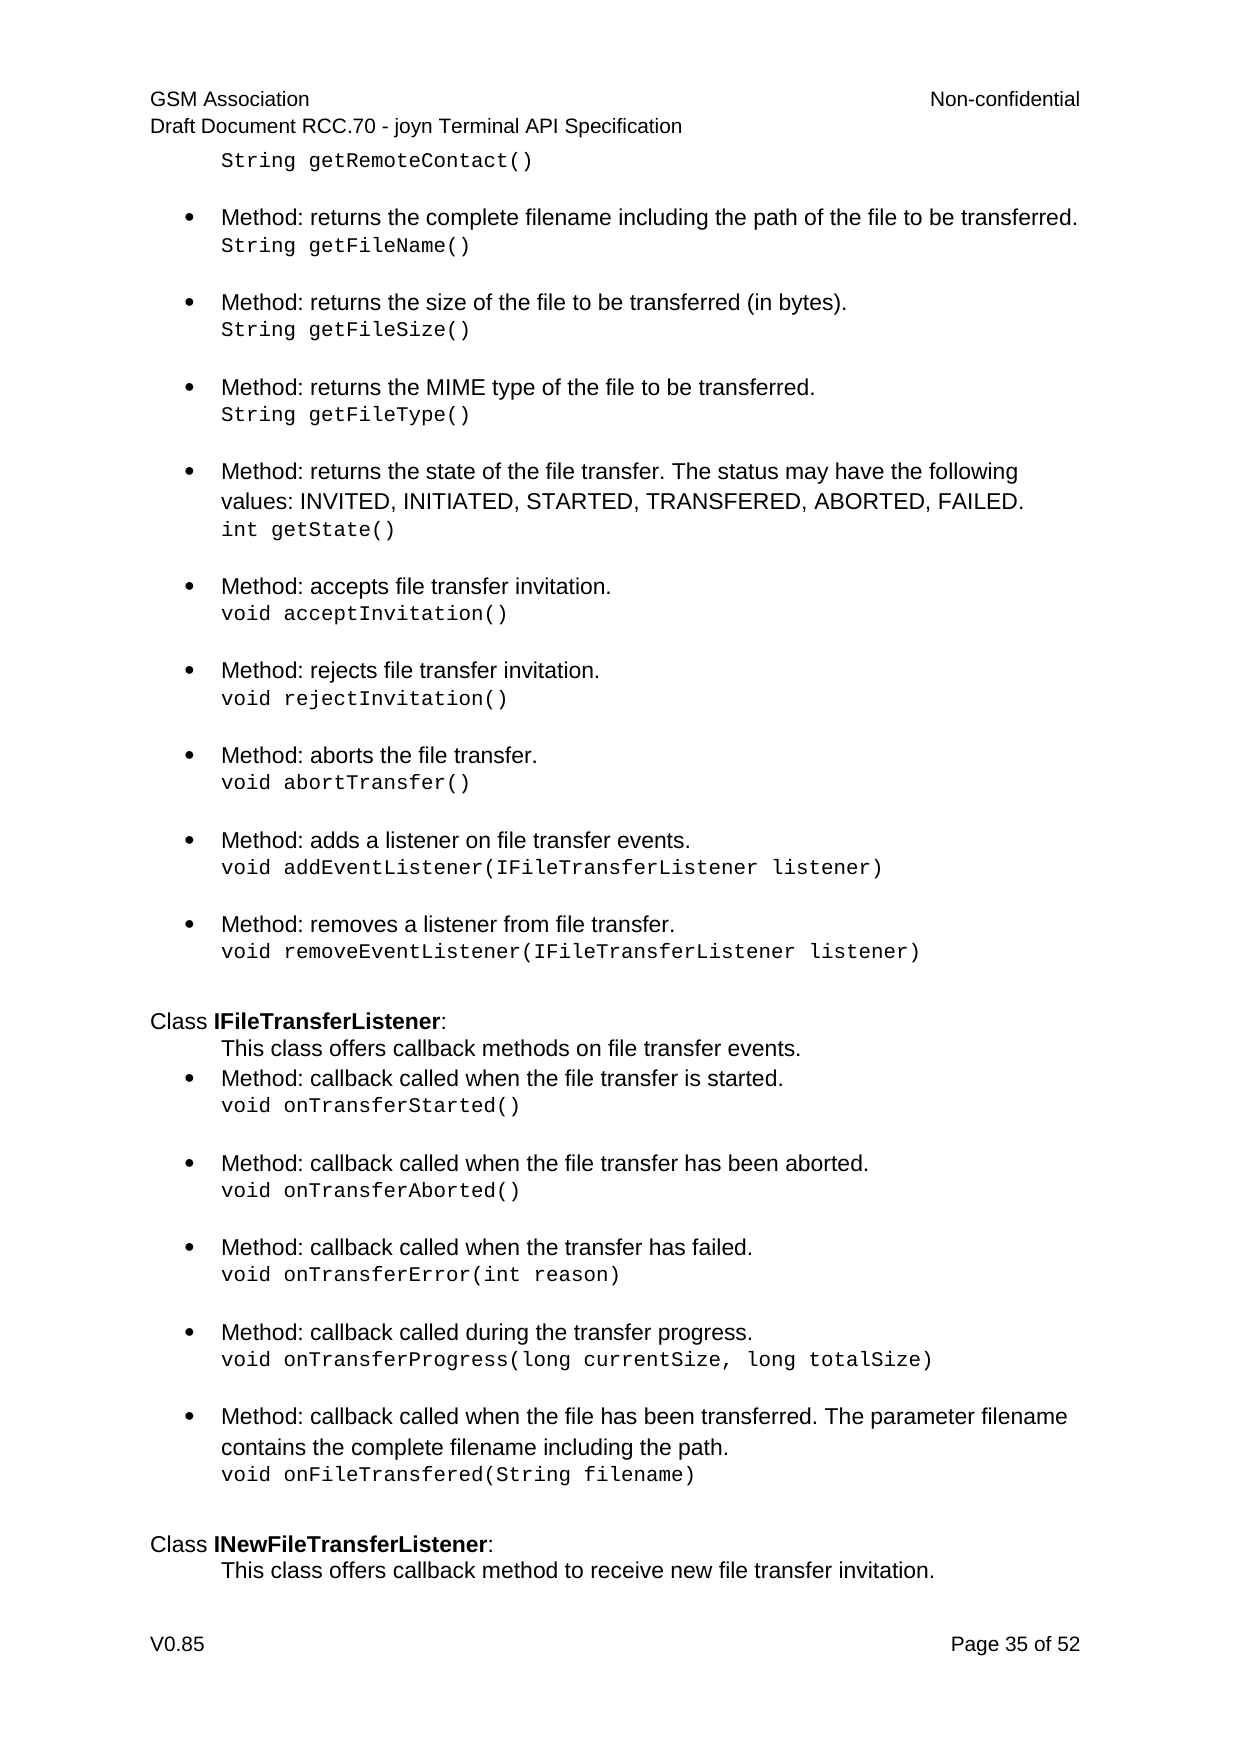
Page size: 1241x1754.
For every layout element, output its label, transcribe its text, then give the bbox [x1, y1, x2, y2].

text void onFileTransfered(String filename) [221, 1464, 1090, 1487]
list Method: accepts file transfer invitation. [185, 573, 1090, 599]
text Class IFileTransferListener: [150, 1008, 1090, 1035]
list Method: callback called when the file transfer is started. [185, 1065, 1090, 1091]
text void addEventListener(IFileTransferListener listener) [221, 857, 1090, 881]
list Method: returns the MIME type of the file to be transferred. [185, 373, 1090, 400]
list Method: removes a listener from file transfer. [185, 911, 1090, 938]
text String getRemoteContact() [221, 150, 1090, 174]
list Method: callback called during the transfer progress. [185, 1319, 1090, 1345]
text String getFileSize() [221, 319, 1090, 343]
text int getState() [221, 518, 1090, 542]
list Method: rejects file transfer invitation. [185, 657, 1090, 684]
text void rejectInvitation() [221, 688, 1090, 711]
list Method: adds a listener on file transfer events. [185, 827, 1090, 853]
text void onTransferAborted() [221, 1180, 1090, 1203]
list Method: returns the size of the file to be transferred (in bytes). [185, 289, 1090, 315]
text void acceptInvitation() [221, 603, 1090, 627]
list Method: aborts the file transfer. [185, 742, 1090, 768]
text void onTransferError(int reason) [221, 1264, 1090, 1288]
text void onTransferStarted() [221, 1095, 1090, 1119]
text void abortTransfer() [221, 772, 1090, 796]
list Method: callback called when the file has been transferred. The parameter filename contains the complete filename including the path. [185, 1403, 1090, 1460]
text String getFileName() [221, 234, 1090, 258]
list Method: returns the complete filename including the path of the file to be transferred. [185, 204, 1090, 231]
text void onTransferProgress(long currentSize, long totalSize) [221, 1349, 1090, 1372]
list This class offers callback methods on file transfer events. [221, 1035, 1090, 1061]
list Method: returns the state of the file transfer. The status may have the following values: INVITED, INITIATED, STARTED, TRANSFERED, ABORTED, FAILED. [185, 458, 1090, 515]
text Class INewFileTransferListener: [150, 1531, 1090, 1557]
text String getFileType() [221, 404, 1090, 427]
list Method: callback called when the transfer has failed. [185, 1234, 1090, 1260]
text void removeEventListener(IFileTransferListener listener) [221, 941, 1090, 965]
list Method: callback called when the file transfer has been aborted. [185, 1149, 1090, 1176]
list This class offers callback method to receive new file transfer invitation. [221, 1557, 1090, 1583]
